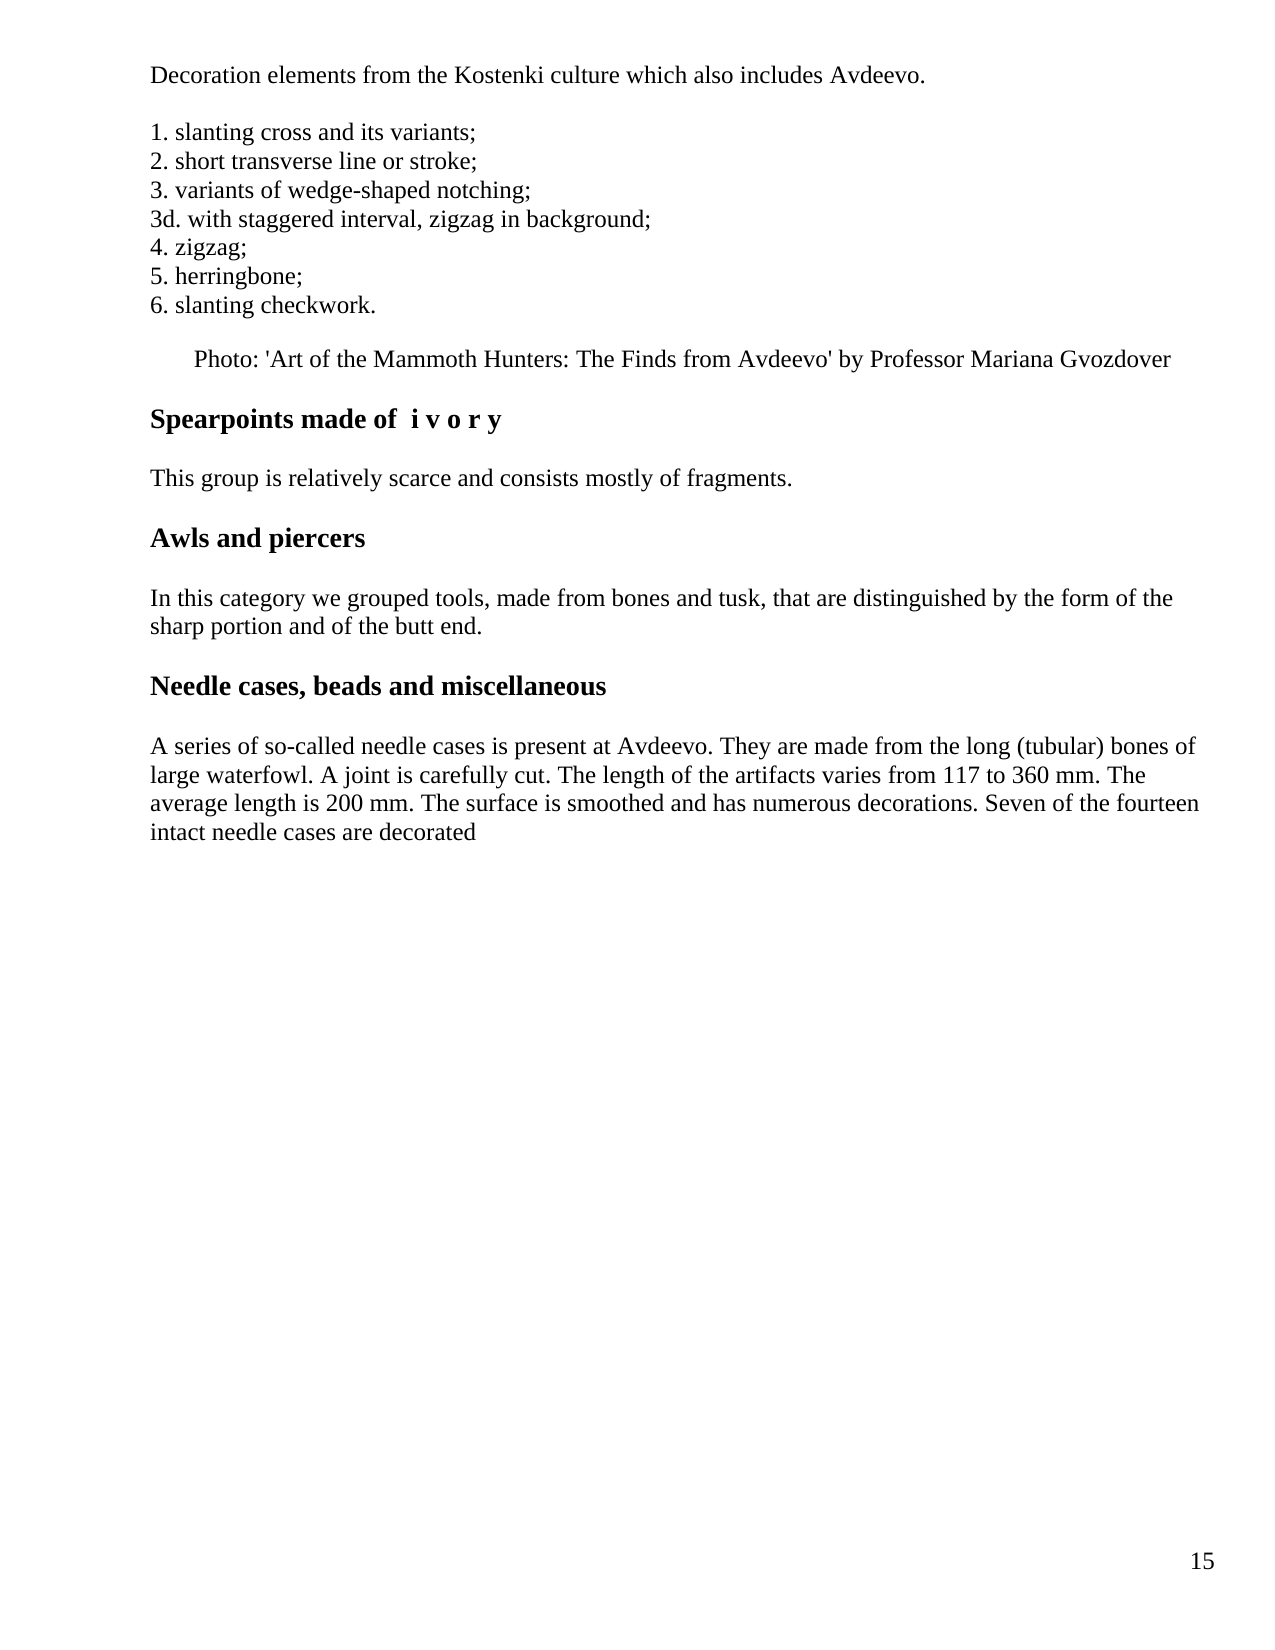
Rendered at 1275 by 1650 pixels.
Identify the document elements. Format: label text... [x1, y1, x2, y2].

text Decoration elements from the Kostenki culture which also includes Avdeevo. 1. slanting cross and its variants; 2. short transverse line or stroke; 3. variants of wedge-shaped notching; 3d. with staggered interval, zigzag in background; 4. zigzag; 5. herringbone; 6. slanting checkwork. [150, 60, 1215, 319]
subtitle Spearpoints made of i v o r y [150, 402, 1215, 434]
text A series of so-called needle cases is present at Avdeevo. They are made from the long (tubular) bones of large waterfowl. A joint is carefully cut. The length of the artifacts varies from 117 to 360 mm. The average length is 200 mm. The surface is smoothed and has numerous decorations. Seven of the fourteen intact needle cases are decorated [150, 731, 1215, 846]
text In this category we grouped tools, made from bones and tusk, that are distinguished by the form of the sharp portion and of the butt end. [150, 583, 1215, 640]
subtitle Awls and piercers [150, 521, 1215, 553]
subtitle Needle cases, beads and miscellaneous [150, 669, 1215, 702]
text This group is relatively scarce and consists mostly of fragments. [150, 463, 1215, 492]
text Photo: 'Art of the Mammoth Hunters: The Finds from Avdeevo' by Professor Mariana Gvozdover [150, 344, 1215, 372]
